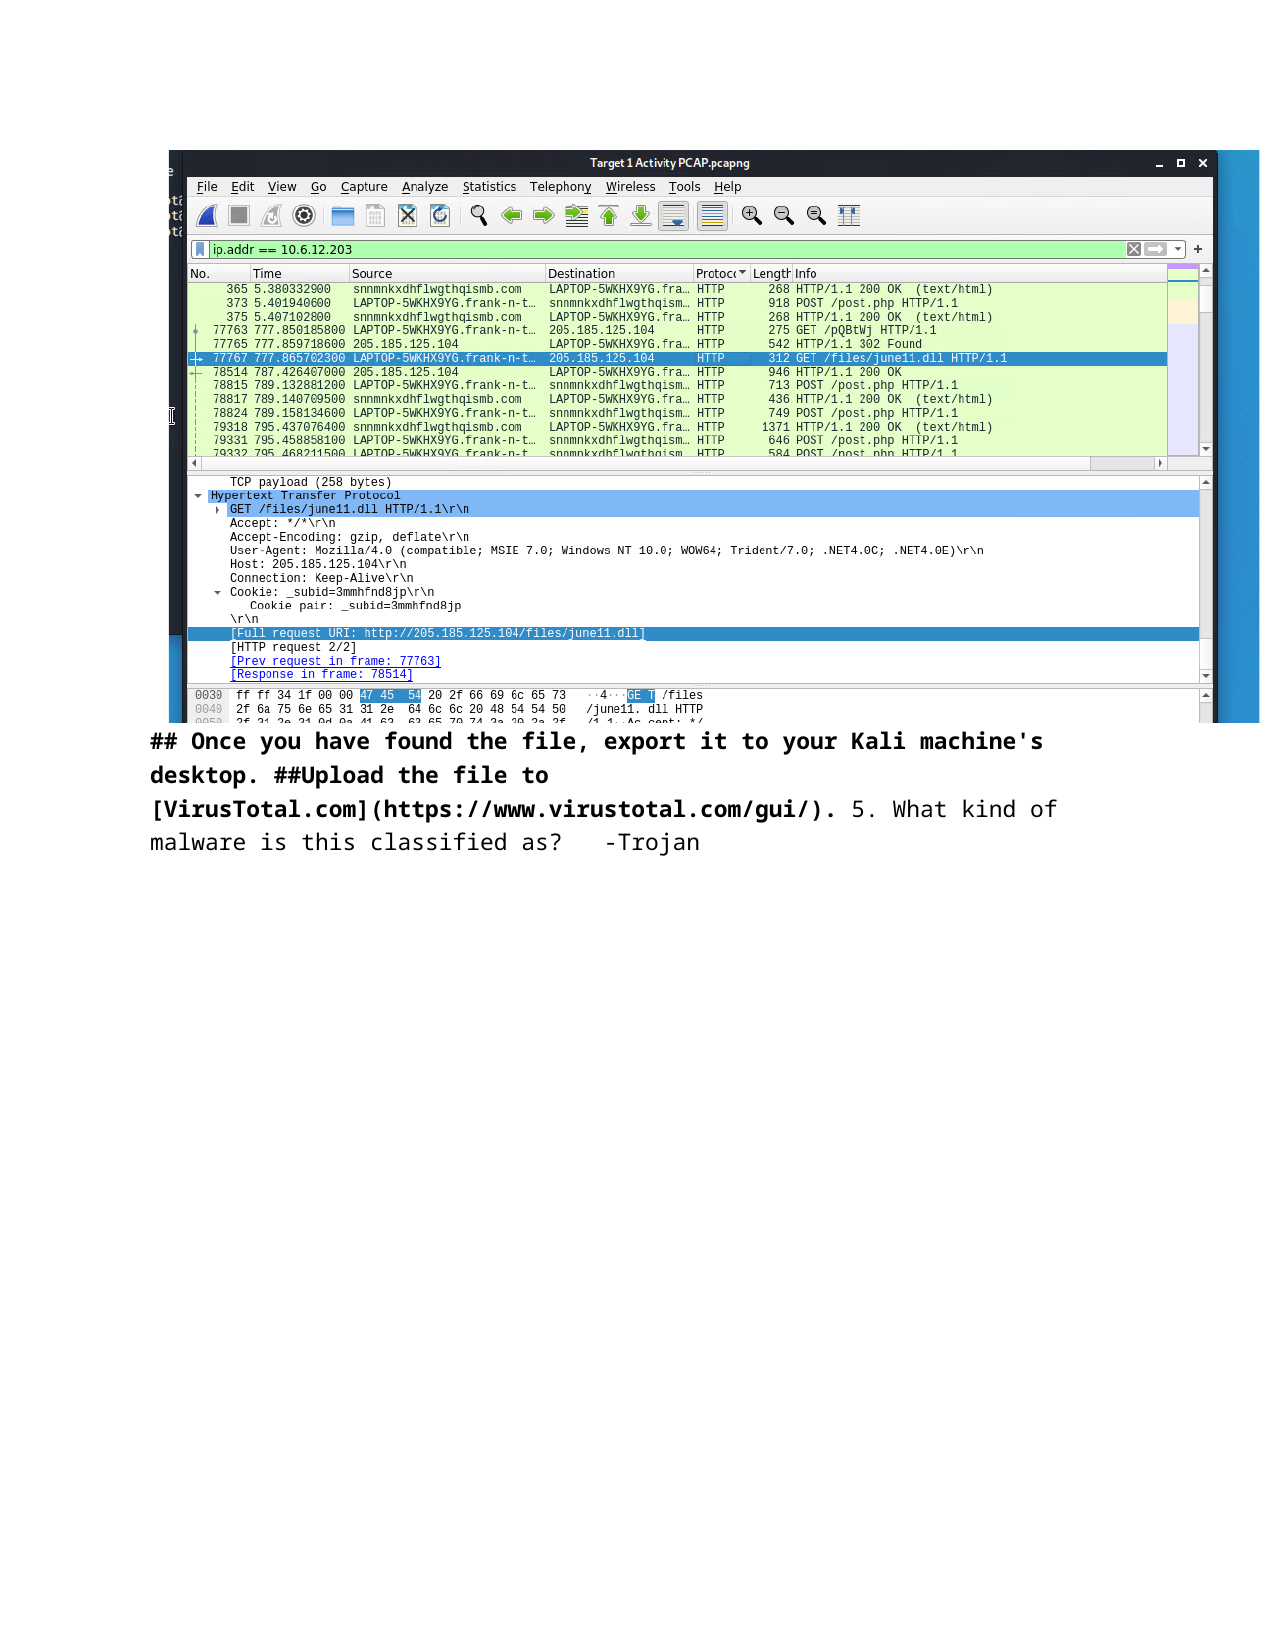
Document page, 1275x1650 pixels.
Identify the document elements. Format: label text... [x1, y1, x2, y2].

text ## Once you have found the file, export it to your Kali machine's desktop. ##Upload the file to [VirusTotal.com](https://www.virustotal.com/gui/). 5. What kind of malware is this classified as? -Trojan Vulnerable Windows Machine 1. Find the following information about the infected Windows machine: - Host name: ROTTERDAM-PC - IP address: 172.16.4.205 - MAC address: 00:59:07:b0:63:a4 2. What is the username of the Windows user whose computer is infected? -mattijs.devries 3. What are the IP addresses used in the actual infection traffic? -185.243.115.84 ---## Illegal Downloads 1. Find the following information about the machine with IP address `10.0.0.201`: - MAC address: 00:16:17:18:66:c8 - Windows username: elmer.blanco [150, 150, 1125, 858]
